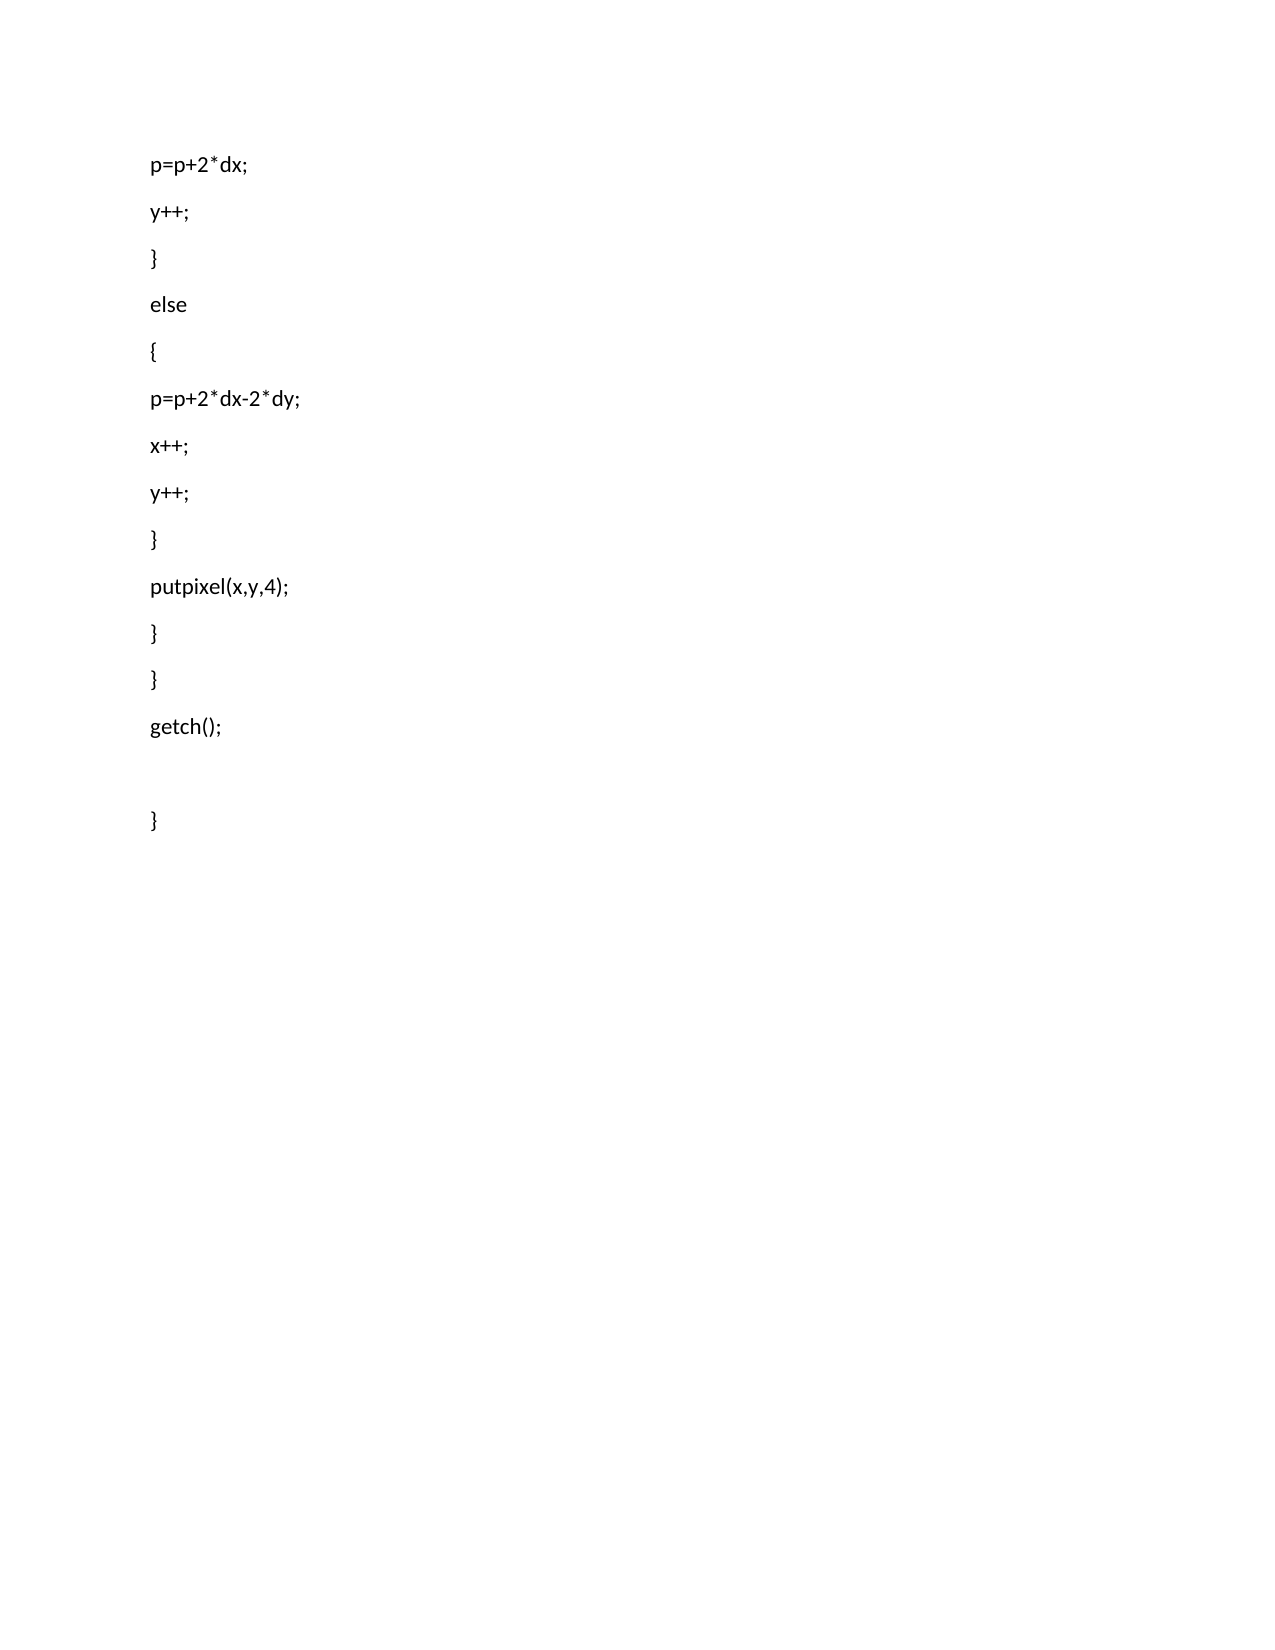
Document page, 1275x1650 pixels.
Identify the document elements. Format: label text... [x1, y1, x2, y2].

text putpixel(x,y,4); [150, 572, 1125, 600]
text y++; [150, 197, 1125, 225]
text p=p+2*dx; [150, 150, 1125, 178]
text } [150, 666, 1125, 694]
text y++; [150, 478, 1125, 506]
text x++; [150, 431, 1125, 459]
text else [150, 291, 1125, 319]
text } [150, 806, 1125, 834]
text getch(); [150, 712, 1125, 741]
text p=p+2*dx-2*dy; [150, 384, 1125, 412]
text } [150, 525, 1125, 553]
text { [150, 337, 1125, 366]
text } [150, 619, 1125, 647]
text } [150, 244, 1125, 272]
